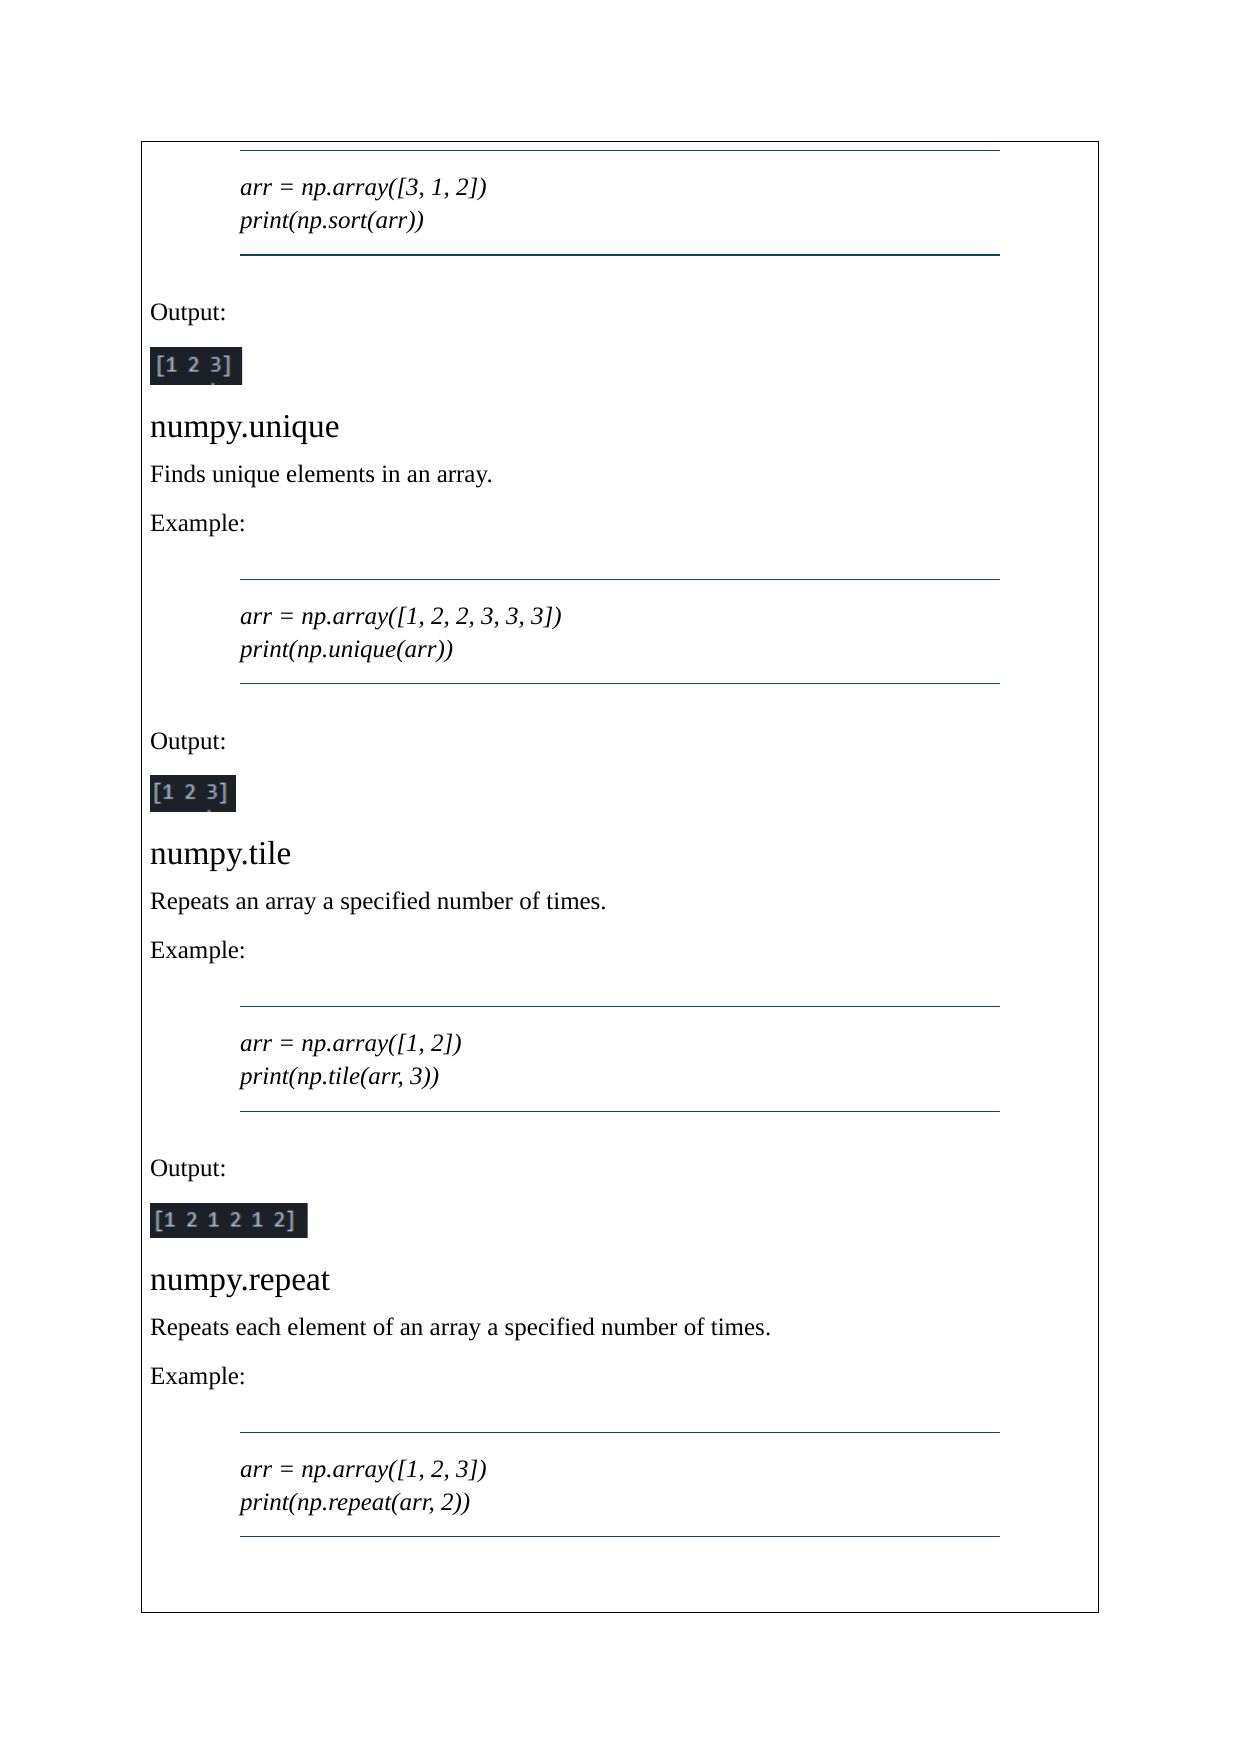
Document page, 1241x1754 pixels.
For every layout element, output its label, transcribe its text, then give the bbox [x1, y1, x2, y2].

text Output: [150, 726, 1090, 755]
picture [150, 1203, 308, 1238]
text arr = np.array([1, 2, 3]) print(np.repeat(arr, 2)) [240, 1433, 1000, 1536]
text Output: [150, 1153, 1090, 1182]
subtitle numpy.tile [150, 833, 1090, 872]
text Finds unique elements in an array. [150, 459, 1090, 487]
subtitle numpy.repeat [150, 1259, 1090, 1298]
text Output: [150, 297, 1090, 326]
text Example: [150, 1361, 1090, 1390]
text Example: [150, 936, 1090, 964]
subtitle numpy.unique [150, 406, 1090, 444]
text arr = np.array([1, 2, 2, 3, 3, 3]) print(np.unique(arr)) [240, 580, 1000, 683]
picture [150, 775, 236, 812]
picture [150, 347, 243, 385]
text Example: [150, 508, 1090, 537]
text Repeats an array a specified number of times. [150, 886, 1090, 915]
text arr = np.array([1, 2]) print(np.tile(arr, 3)) [240, 1007, 1000, 1111]
text arr = np.array([3, 1, 2]) print(np.sort(arr)) [240, 151, 1000, 254]
text Repeats each element of an array a specified number of times. [150, 1312, 1090, 1340]
